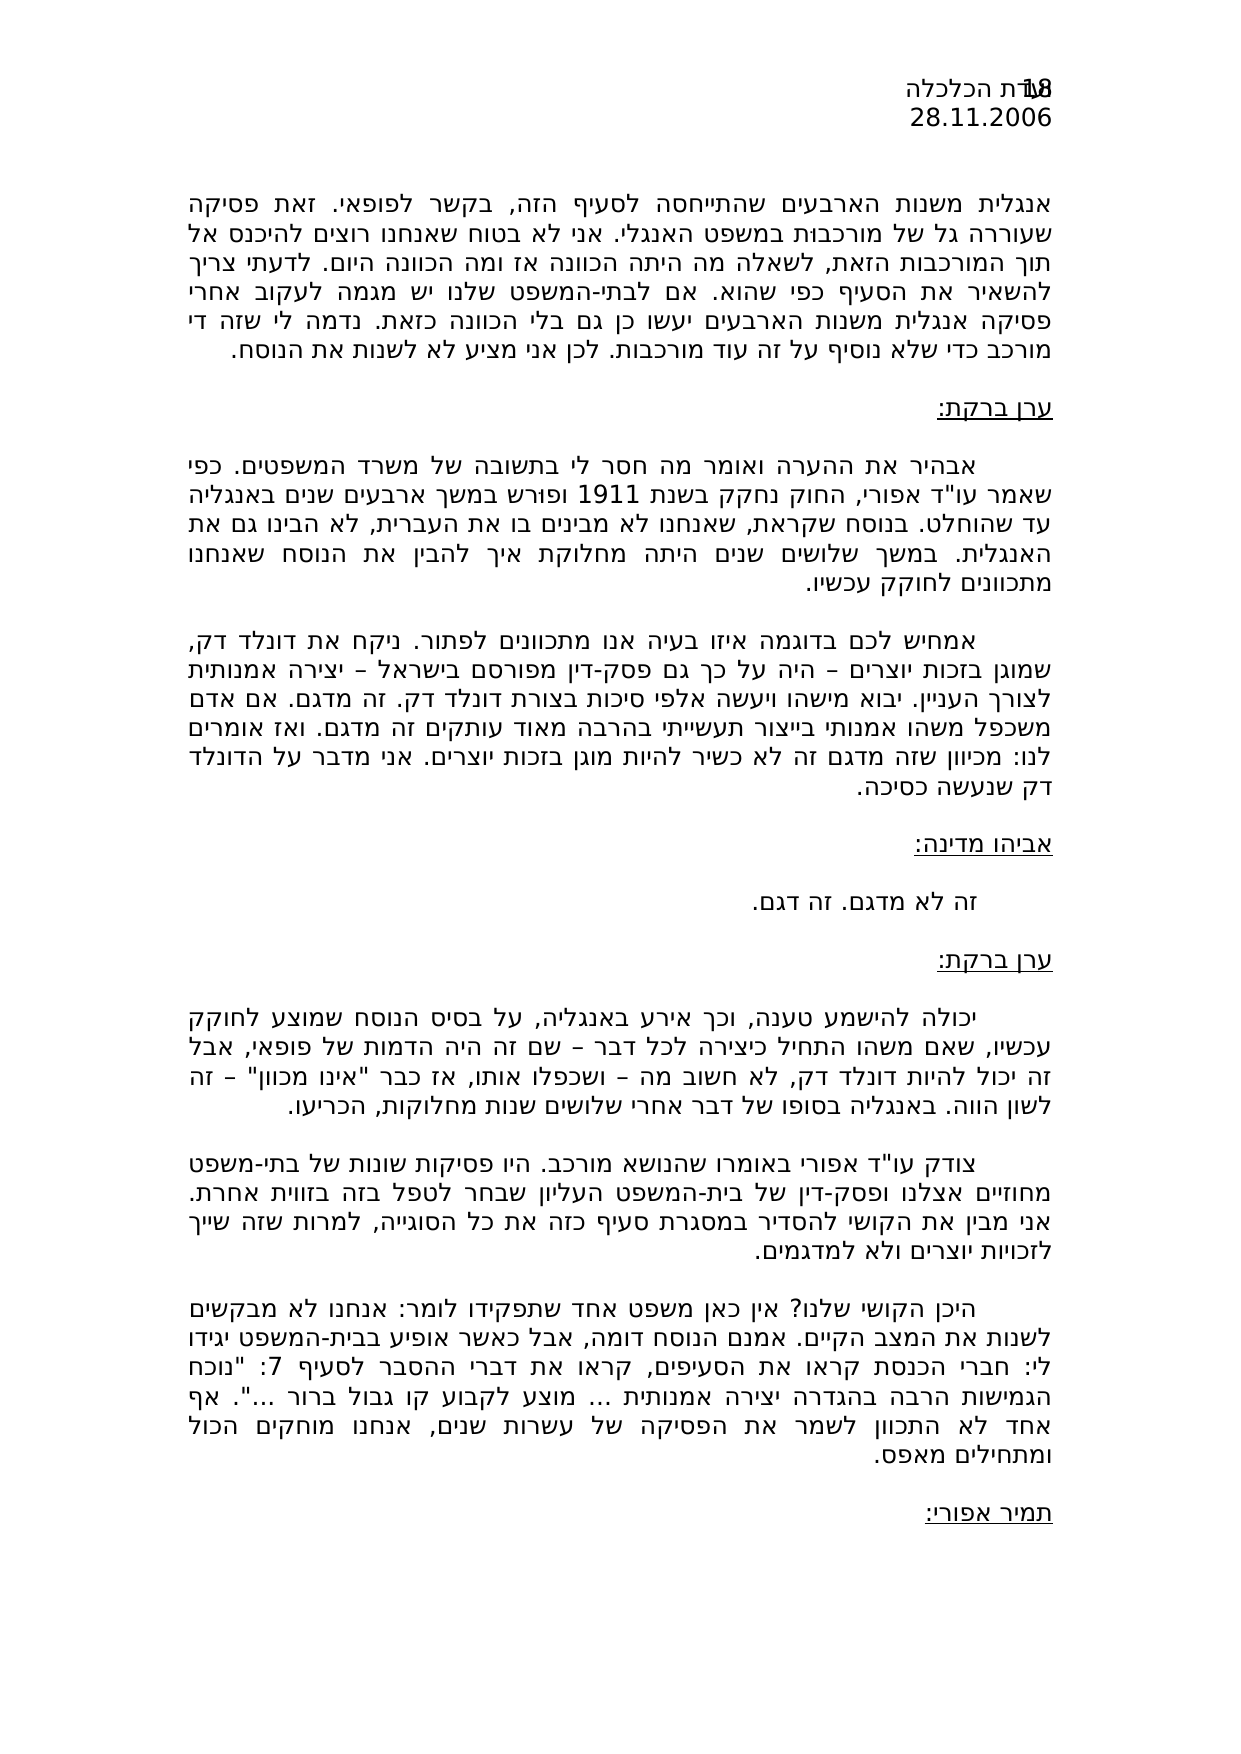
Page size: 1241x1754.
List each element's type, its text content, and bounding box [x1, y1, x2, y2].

text אבהיר את ההערה ואומר מה חסר לי בתשובה של משרד המשפטים. כפי שאמר עו"ד אפורי, החוק נחקק בשנת 1911 ופוּרש במשך ארבעים שנים באנגליה עד שהוחלט. בנוסח שקראת, שאנחנו לא מבינים בו את העברית, לא הבינו גם את האנגלית. במשך שלושים שנים היתה מחלוקת איך להבין את הנוסח שאנחנו מתכוונים לחוקק עכשיו. [187, 451, 1053, 597]
text ערן ברקת: [187, 393, 1053, 422]
text אמחיש לכם בדוגמה איזו בעיה אנו מתכוונים לפתור. ניקח את דונלד דק, שמוגן בזכות יוצרים – היה על כך גם פסק-דין מפורסם בישראל – יצירה אמנותית לצורך העניין. יבוא מישהו ויעשה אלפי סיכות בצורת דונלד דק. זה מדגם. אם אדם משכפל משהו אמנותי בייצור תעשייתי בהרבה מאוד עותקים זה מדגם. ואז אומרים לנו: מכיוון שזה מדגם זה לא כשיר להיות מוגן בזכות יוצרים. אני מדבר על הדונלד דק שנעשה כסיכה. [187, 626, 1053, 801]
text זה לא מדגם. זה דגם. [187, 887, 1053, 917]
text צודק עו"ד אפורי באומרו שהנושא מורכב. היו פסיקות שונות של בתי-משפט מחוזיים אצלנו ופסק-דין של בית-המשפט העליון שבחר לטפל בזה בזווית אחרת. אני מבין את הקושי להסדיר במסגרת סעיף כזה את כל הסוגייה, למרות שזה שייך לזכויות יוצרים ולא למדגמים. [187, 1149, 1053, 1265]
text יכולה להישמע טענה, וכך אירע באנגליה, על בסיס הנוסח שמוצע לחוקק עכשיו, שאם משהו התחיל כיצירה לכל דבר – שם זה היה הדמות של פופאי, אבל זה יכול להיות דונלד דק, לא חשוב מה – ושכפלו אותו, אז כבר "אינו מכוון" – זה לשון הווה. באנגליה בסופו של דבר אחרי שלושים שנות מחלוקות, הכריעו. [187, 1003, 1053, 1120]
text היכן הקושי שלנו? אין כאן משפט אחד שתפקידו לומר: אנחנו לא מבקשים לשנות את המצב הקיים. אמנם הנוסח דומה, אבל כאשר אופיע בבית-המשפט יגידו לי: חברי הכנסת קראו את הסעיפים, קראו את דברי ההסבר לסעיף 7: "נוכח הגמישות הרבה בהגדרה יצירה אמנותית ... מוצע לקבוע קו גבול ברור ...". אף אחד לא התכוון לשמר את הפסיקה של עשרות שנים, אנחנו מוחקים הכול ומתחילים מאפס. [187, 1294, 1053, 1469]
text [187, 189, 1053, 364]
text תמיר אפורי: [187, 1498, 1053, 1527]
text ערן ברקת: [187, 945, 1053, 974]
text אביהו מדינה: [187, 829, 1053, 859]
